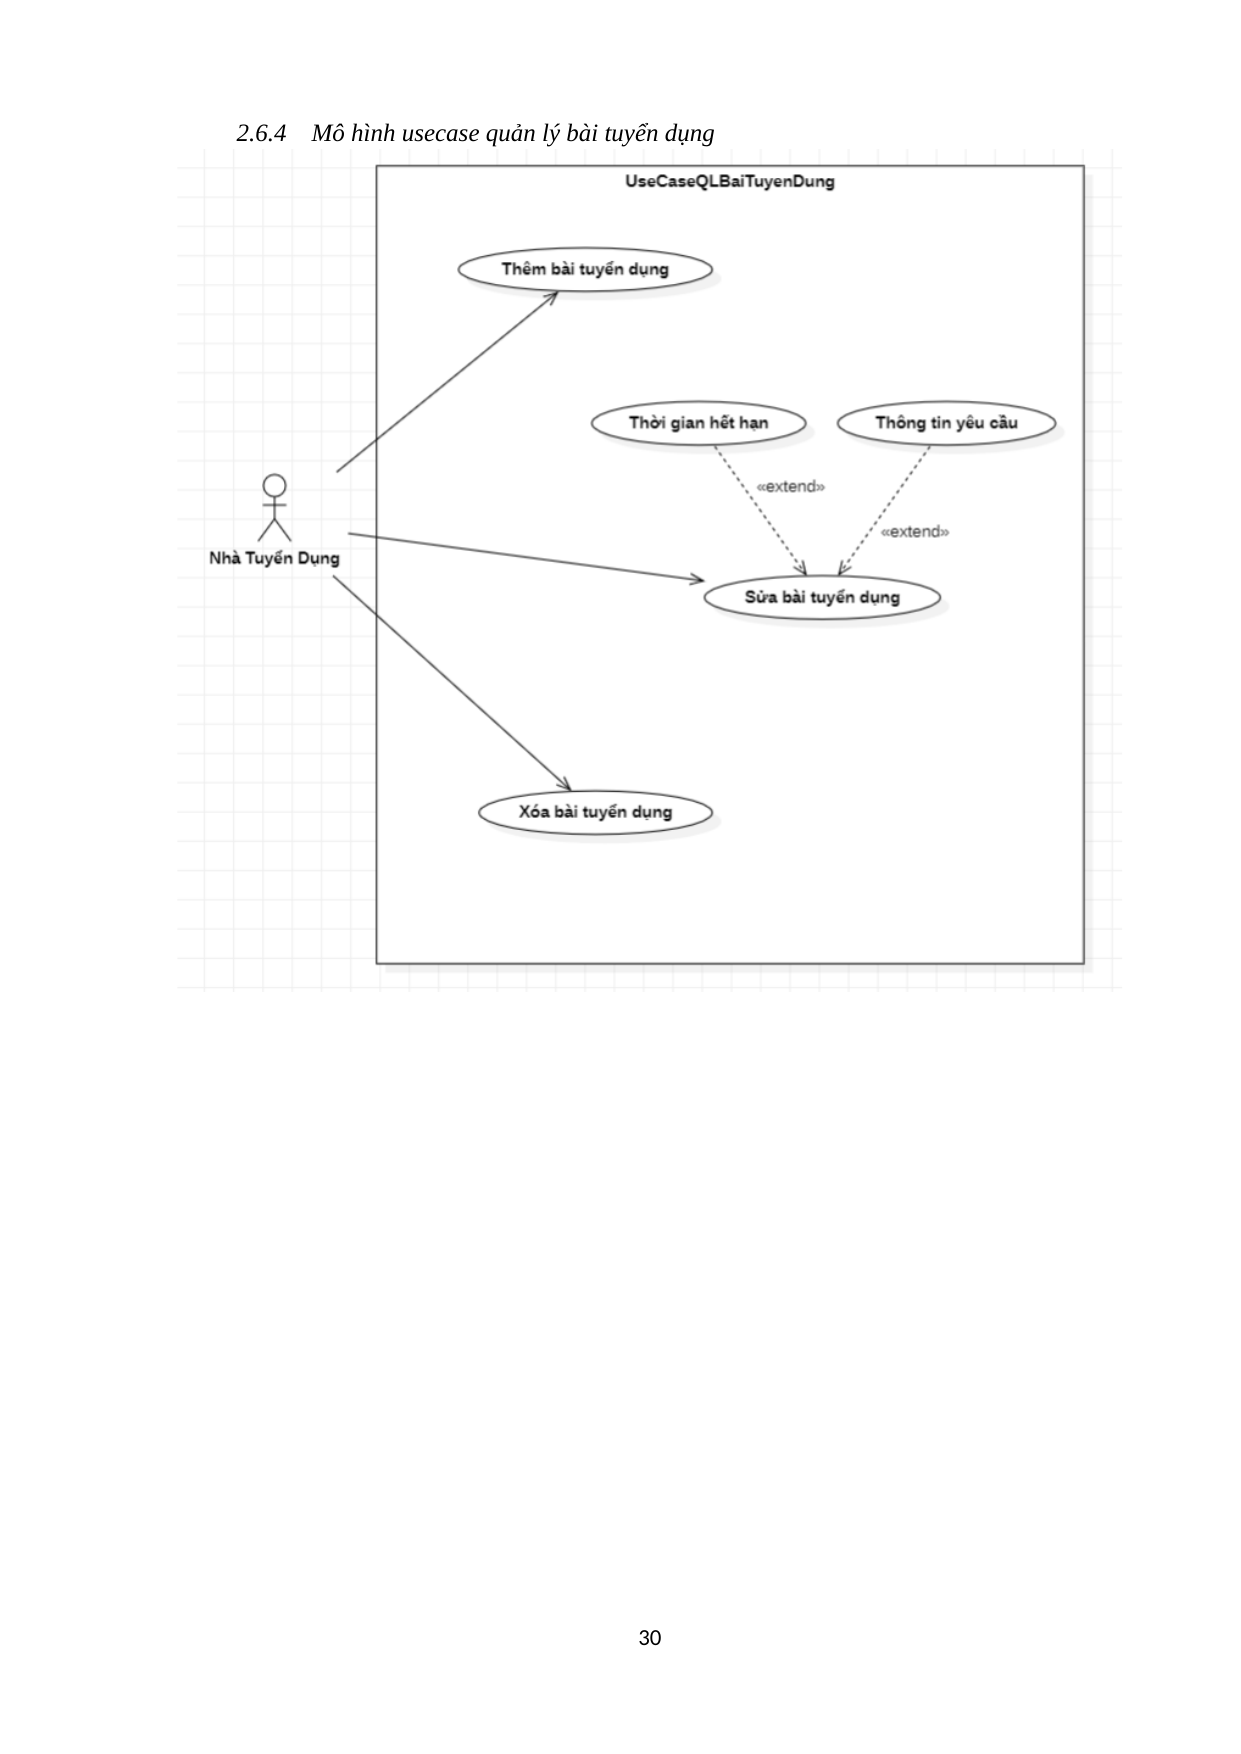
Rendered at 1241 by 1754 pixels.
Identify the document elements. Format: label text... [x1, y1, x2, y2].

picture [177, 149, 1123, 992]
subtitle Mô hình usecase quản lý bài tuyển dụng [236, 118, 1122, 147]
